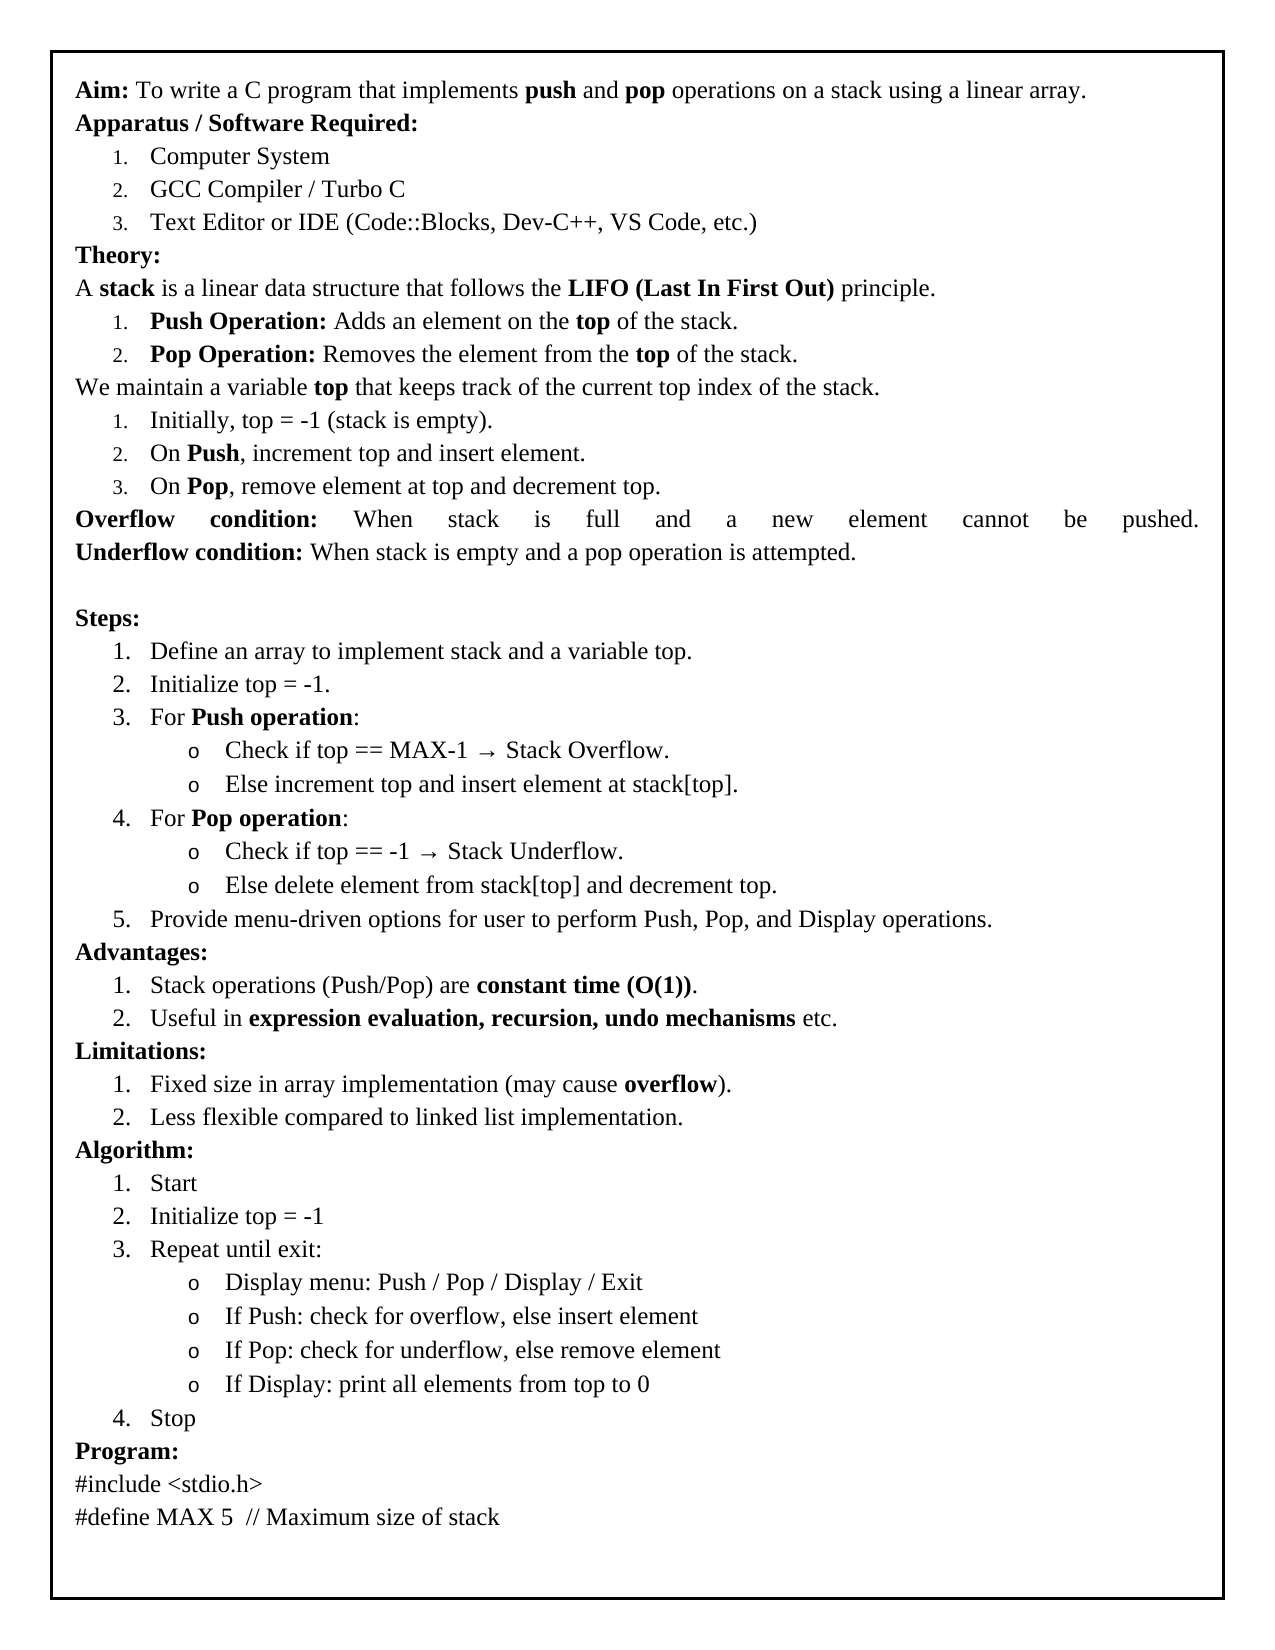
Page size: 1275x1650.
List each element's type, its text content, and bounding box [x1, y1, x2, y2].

list Repeat until exit: [112, 1234, 1200, 1263]
list For Push operation: [112, 702, 1200, 731]
list Check if top == -1 → Stack Underflow. [187, 836, 1200, 866]
list On Pop, remove element at top and decrement top. [112, 471, 1200, 500]
text A stack is a linear data structure that follows the LIFO (Last In First Out) principle. [75, 273, 1200, 302]
list Start [112, 1168, 1200, 1197]
list Display menu: Push / Pop / Display / Exit [187, 1267, 1200, 1297]
list Initialize top = -1. [112, 669, 1200, 698]
list Computer System [112, 141, 1200, 170]
list GCC Compiler / Turbo C [112, 174, 1200, 203]
list Stop [112, 1403, 1200, 1432]
text Limitations: [75, 1036, 1200, 1065]
list Fixed size in array implementation (may cause overflow). [112, 1069, 1200, 1098]
list If Pop: check for underflow, else remove element [187, 1335, 1200, 1365]
text We maintain a variable top that keeps track of the current top index of the stack. [75, 372, 1200, 401]
text Advantages: [75, 937, 1200, 966]
text Aim: To write a C program that implements push and pop operations on a stack using a linear array. [75, 75, 1200, 104]
text Algorithm: [75, 1135, 1200, 1164]
text Overflow condition: When stack is full and a new element cannot be pushed. Underflow condition: When stack is empty and a pop operation is attempted. [75, 504, 1200, 566]
list Initialize top = -1 [112, 1201, 1200, 1230]
list Push Operation: Adds an element on the top of the stack. [112, 306, 1200, 335]
text #define MAX 5 // Maximum size of stack [75, 1502, 1200, 1531]
text Apparatus / Software Required: [75, 108, 1200, 137]
list Less flexible compared to linked list implementation. [112, 1102, 1200, 1131]
list Else delete element from stack[top] and decrement top. [187, 870, 1200, 900]
list If Display: print all elements from top to 0 [187, 1369, 1200, 1399]
list On Push, increment top and insert element. [112, 438, 1200, 467]
list If Push: check for overflow, else insert element [187, 1301, 1200, 1331]
list Define an array to implement stack and a variable top. [112, 636, 1200, 665]
list Provide menu-driven options for user to perform Push, Pop, and Display operations. [112, 904, 1200, 933]
list Initially, top = -1 (stack is empty). [112, 405, 1200, 434]
text #include <stdio.h> [75, 1469, 1200, 1498]
list Else increment top and insert element at stack[top]. [187, 769, 1200, 799]
list Useful in expression evaluation, recursion, undo mechanisms etc. [112, 1003, 1200, 1032]
list Text Editor or IDE (Code::Blocks, Dev-C++, VS Code, etc.) [112, 207, 1200, 236]
list Check if top == MAX-1 → Stack Overflow. [187, 735, 1200, 765]
text Steps: [75, 603, 1200, 632]
text Theory: [75, 240, 1200, 269]
list Pop Operation: Removes the element from the top of the stack. [112, 339, 1200, 368]
text Program: [75, 1436, 1200, 1465]
list For Pop operation: [112, 803, 1200, 832]
list Stack operations (Push/Pop) are constant time (O(1)). [112, 970, 1200, 999]
